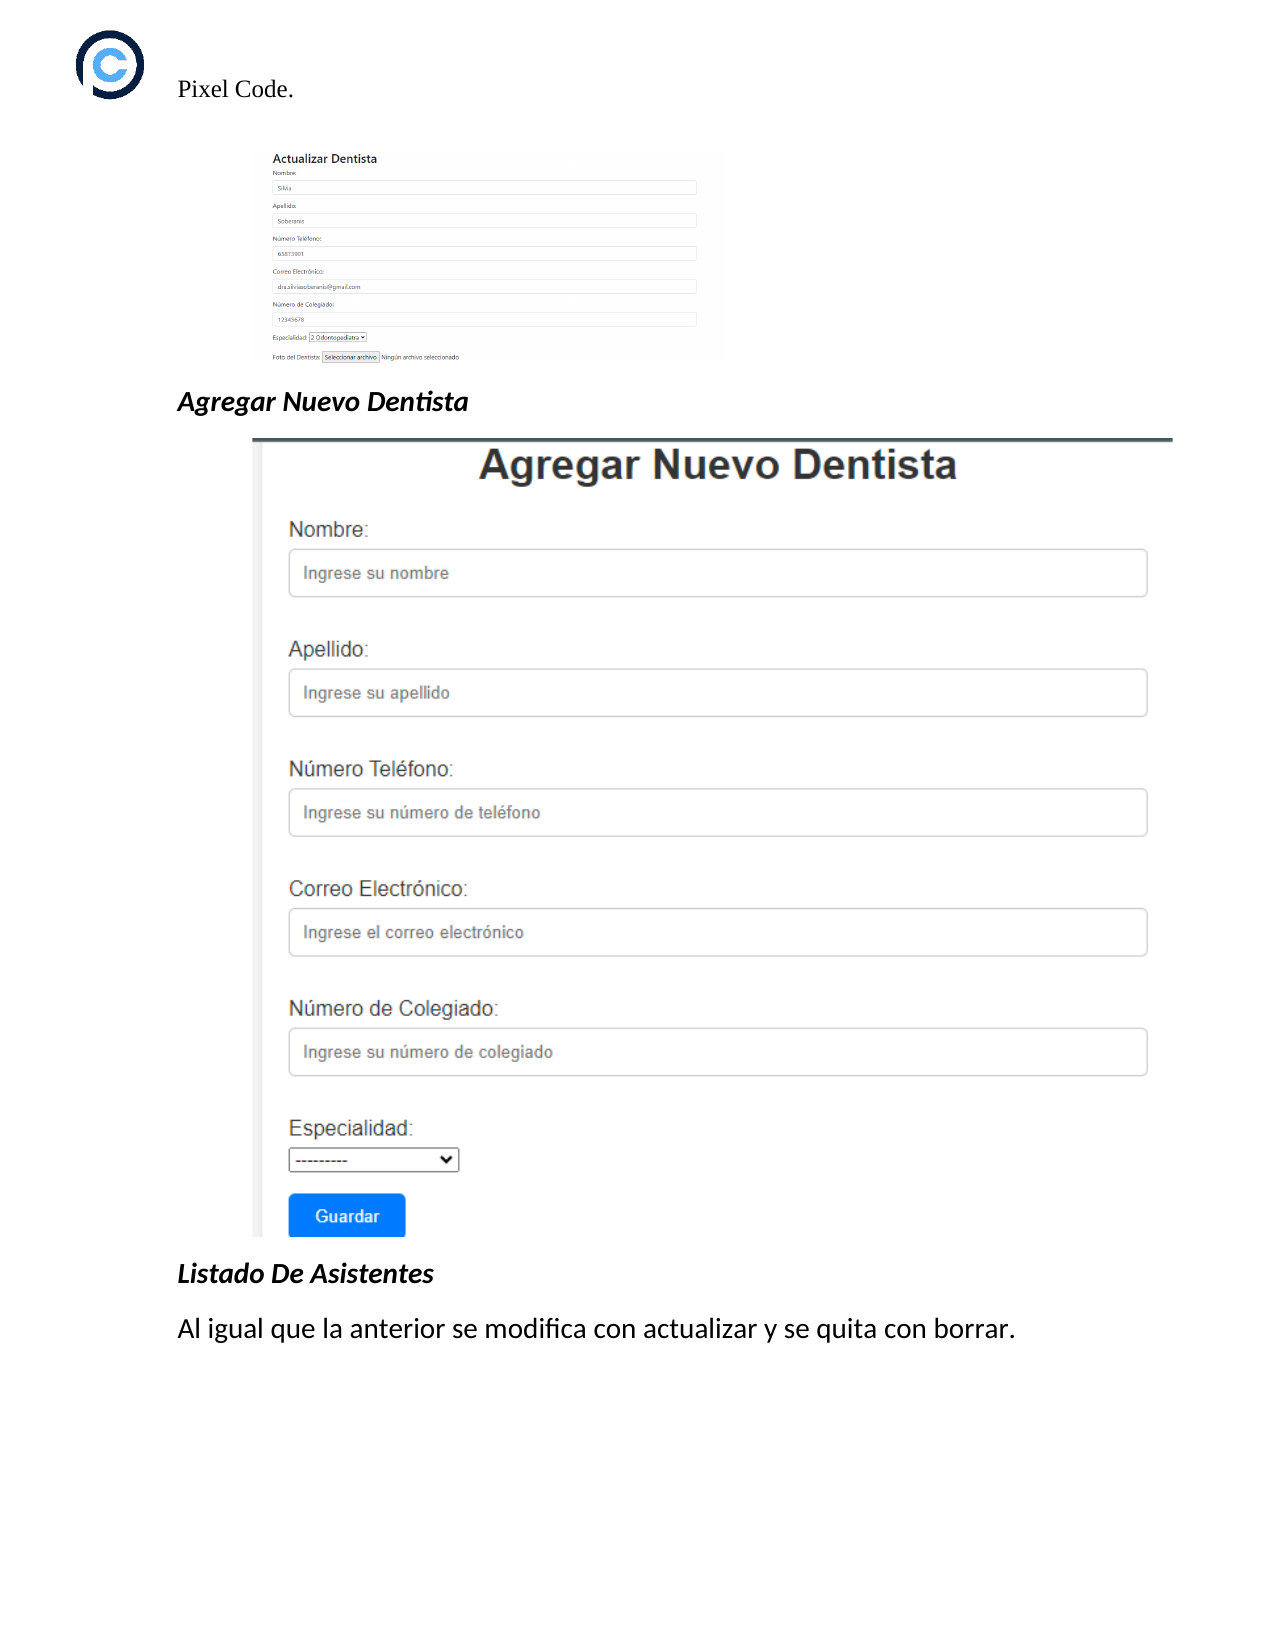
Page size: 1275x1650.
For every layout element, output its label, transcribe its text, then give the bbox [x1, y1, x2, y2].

picture [252, 438, 1173, 1237]
text Listado De Asistentes [177, 1255, 1098, 1291]
text Agregar Nuevo Dentista [177, 383, 1098, 418]
picture [252, 147, 726, 364]
picture [71, 28, 147, 103]
text Al igual que la anterior se modifica con actualizar y se quita con borrar. [177, 1311, 1098, 1346]
